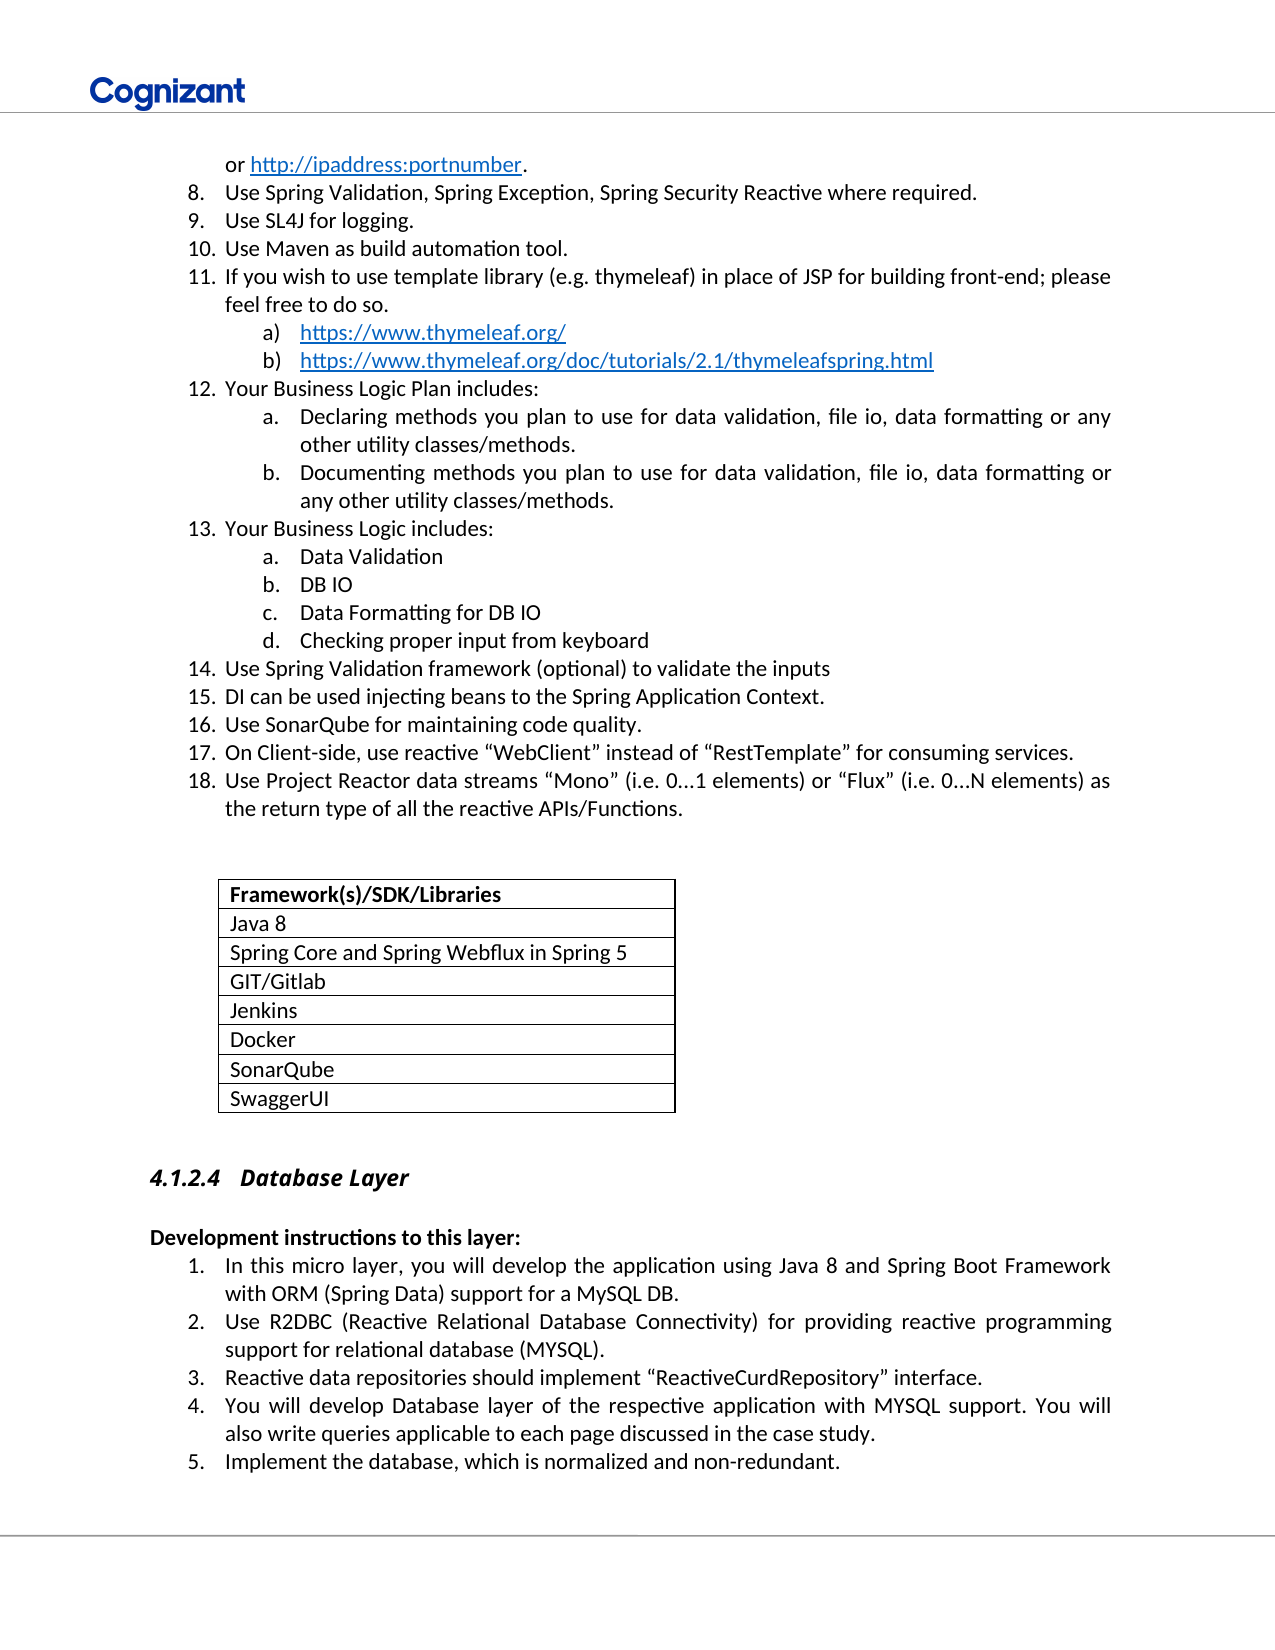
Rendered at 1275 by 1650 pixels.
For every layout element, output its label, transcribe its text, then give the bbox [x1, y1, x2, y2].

list Use R2DBC (Reactive Relational Database Connectivity) for providing reactive programming support for relational database (MYSQL). [187, 1307, 1113, 1363]
table_cell SonarQube [219, 1055, 674, 1083]
list You will develop Database layer of the respective application with MYSQL support. You will also write queries applicable to each page discussed in the case study. [187, 1391, 1113, 1447]
table_cell Java 8 [219, 909, 674, 937]
list In this micro layer, you will develop the application using Java 8 and Spring Boot Framework with ORM (Spring Data) support for a MySQL DB. [187, 1251, 1113, 1307]
list Your Business Logic Plan includes: [187, 374, 1125, 402]
table_cell GIT/Gitlab [219, 967, 674, 995]
list https://www.thymeleaf.org/doc/tutorials/2.1/thymeleafspring.html [262, 346, 1113, 374]
table_cell SwaggerUI [219, 1084, 674, 1112]
list Checking proper input from keyboard [262, 626, 1113, 654]
list Your Business Logic includes: [187, 514, 1125, 542]
list Use SonarQube for maintaining code quality. [187, 710, 1113, 738]
picture [90, 77, 246, 111]
subtitle Database Layer [150, 1162, 1125, 1193]
list Use Maven as build automation tool. [187, 234, 1113, 262]
list Use Spring Validation framework (optional) to validate the inputs [187, 654, 1113, 682]
list Use Spring Validation, Spring Exception, Spring Security Reactive where required. [187, 178, 1113, 206]
table_cell Spring Core and Spring Webflux in Spring 5 [219, 938, 674, 966]
list Data Formatting for DB IO [262, 598, 1113, 626]
list On Client-side, use reactive “WebClient” instead of “RestTemplate” for consuming services. [187, 738, 1113, 766]
list Use Project Reactor data streams “Mono” (i.e. 0...1 elements) or “Flux” (i.e. 0...N elements) as the return type of all the reactive APIs/Functions. [187, 766, 1113, 822]
list Declaring methods you plan to use for data validation, file io, data formatting or any other utility classes/methods. [262, 402, 1113, 458]
list DB IO [262, 570, 1113, 598]
list https://www.thymeleaf.org/ [262, 318, 1113, 346]
list DI can be used injecting beans to the Spring Application Context. [187, 682, 1113, 710]
list Reactive data repositories should implement “ReactiveCurdRepository” interface. [187, 1363, 1113, 1391]
table_header Framework(s)/SDK/Libraries [219, 880, 674, 908]
list If you wish to use template library (e.g. thymeleaf) in place of JSP for building front-end; please feel free to do so. [187, 262, 1113, 318]
list Data Validation [262, 542, 1113, 570]
text Development instructions to this layer: [150, 1223, 1125, 1251]
list Implement the database, which is normalized and non-redundant. [187, 1447, 1113, 1475]
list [187, 150, 1113, 178]
list Documenting methods you plan to use for data validation, file io, data formatting or any other utility classes/methods. [262, 458, 1113, 514]
table_cell Docker [219, 1025, 674, 1053]
list Use SL4J for logging. [187, 206, 1113, 234]
table_cell Jenkins [219, 996, 674, 1024]
